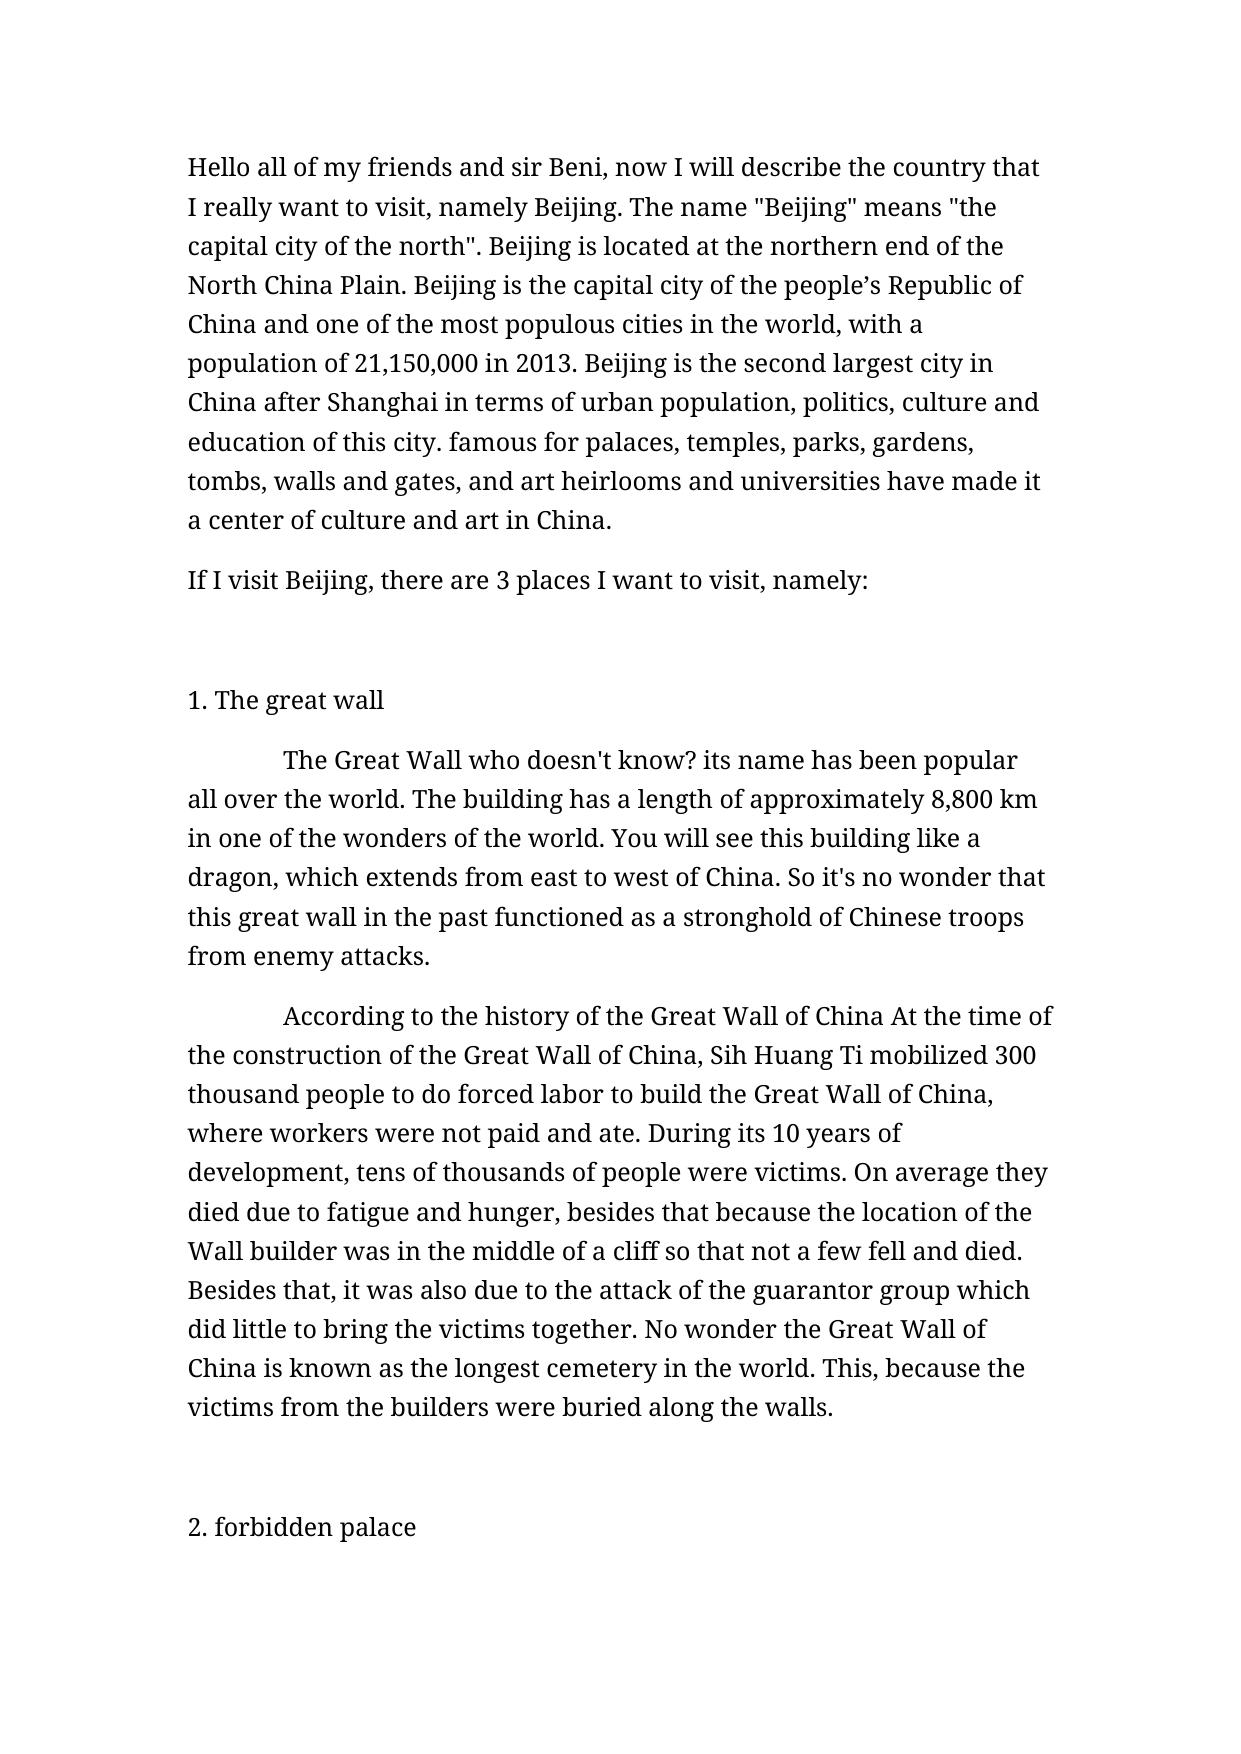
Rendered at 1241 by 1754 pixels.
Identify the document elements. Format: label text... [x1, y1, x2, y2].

text If I visit Beijing, there are 3 places I want to visit, namely: [187, 562, 1053, 597]
text Hello all of my friends and sir Beni, now I will describe the country that I really want to visit, namely Beijing. The name "Beijing" means "the capital city of the north". Beijing is located at the northern end of the North China Plain. Beijing is the capital city of the people’s Republic of China and one of the most populous cities in the world, with a population of 21,150,000 in 2013. Beijing is the second largest city in China after Shanghai in terms of urban population, politics, culture and education of this city. famous for palaces, temples, parks, gardens, tombs, walls and gates, and art heirlooms and universities have made it a center of culture and art in China. [187, 150, 1053, 537]
list The great wall [187, 682, 1053, 717]
list forbidden palace [187, 1510, 1053, 1544]
text The Great Wall who doesn't know? its name has been popular all over the world. The building has a length of approximately 8,800 km in one of the wonders of the world. You will see this building like a dragon, which extends from east to west of China. So it's no wonder that this great wall in the past functioned as a stronghold of Chinese troops from enemy attacks. [187, 742, 1053, 972]
text According to the history of the Great Wall of China At the time of the construction of the Great Wall of China, Sih Huang Ti mobilized 300 thousand people to do forced labor to build the Great Wall of China, where workers were not paid and ate. During its 10 years of development, tens of thousands of people were victims. On average they died due to fatigue and hunger, besides that because the location of the Wall builder was in the middle of a cliff so that not a few fell and died. Besides that, it was also due to the attack of the guarantor group which did little to bring the victims together. No wonder the Great Wall of China is known as the longest cemetery in the world. This, because the victims from the builders were buried along the walls. [187, 998, 1053, 1424]
